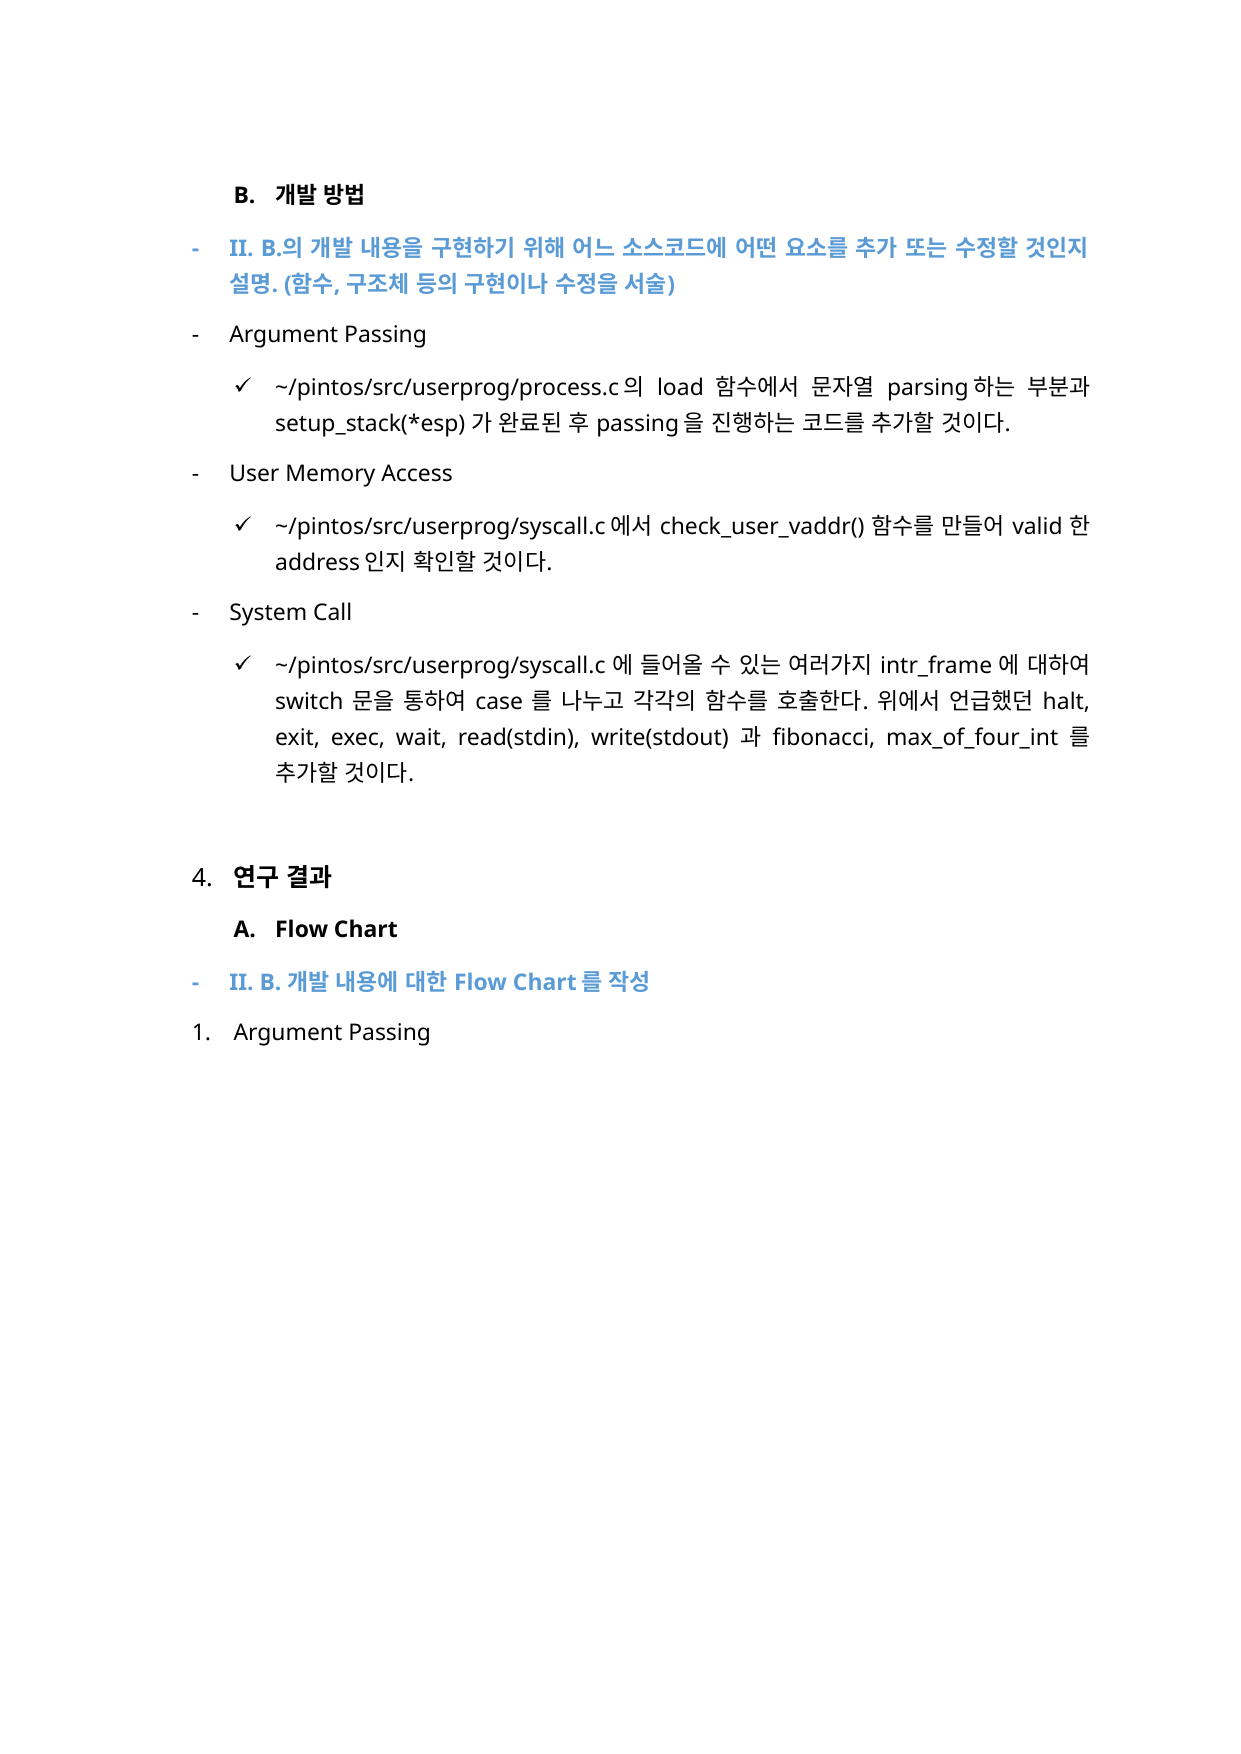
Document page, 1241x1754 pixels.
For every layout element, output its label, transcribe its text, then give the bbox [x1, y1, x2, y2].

list Flow Chart [233, 913, 1090, 944]
list ~/pintos/src/userprog/syscall.c 에 들어올 수 있는 여러가지 intr_frame 에 대하여 switch 문을 통하여 case 를 나누고 각각의 함수를 호출한다. 위에서 언급했던 halt, exit, exec, wait, read(stdin), write(stdout) 과 fibonacci, max_of_four_int 를 추가할 것이다. [233, 647, 1090, 788]
list Argument Passing [192, 1016, 1090, 1047]
list ~/pintos/src/userprog/syscall.c에서 check_user_vaddr() 함수를 만들어 valid 한 address인지 확인할 것이다. [233, 508, 1090, 577]
list ~/pintos/src/userprog/process.c의 load 함수에서 문자열 parsing하는 부분과 setup_stack(*esp) 가 완료된 후 passing을 진행하는 코드를 추가할 것이다. [233, 369, 1090, 438]
list System Call [192, 596, 1090, 627]
list 개발 방법 [233, 177, 1090, 211]
list Argument Passing [192, 318, 1090, 349]
list II. B. 개발 내용에 대한 Flow Chart를 작성 [192, 964, 1090, 997]
list II. B.의 개발 내용을 구현하기 위해 어느 소스코드에 어떤 요소를 추가 또는 수정할 것인지 설명. (함수, 구조체 등의 구현이나 수정을 서술) [192, 230, 1090, 299]
list 연구 결과 [192, 857, 1090, 894]
list User Memory Access [192, 457, 1090, 488]
